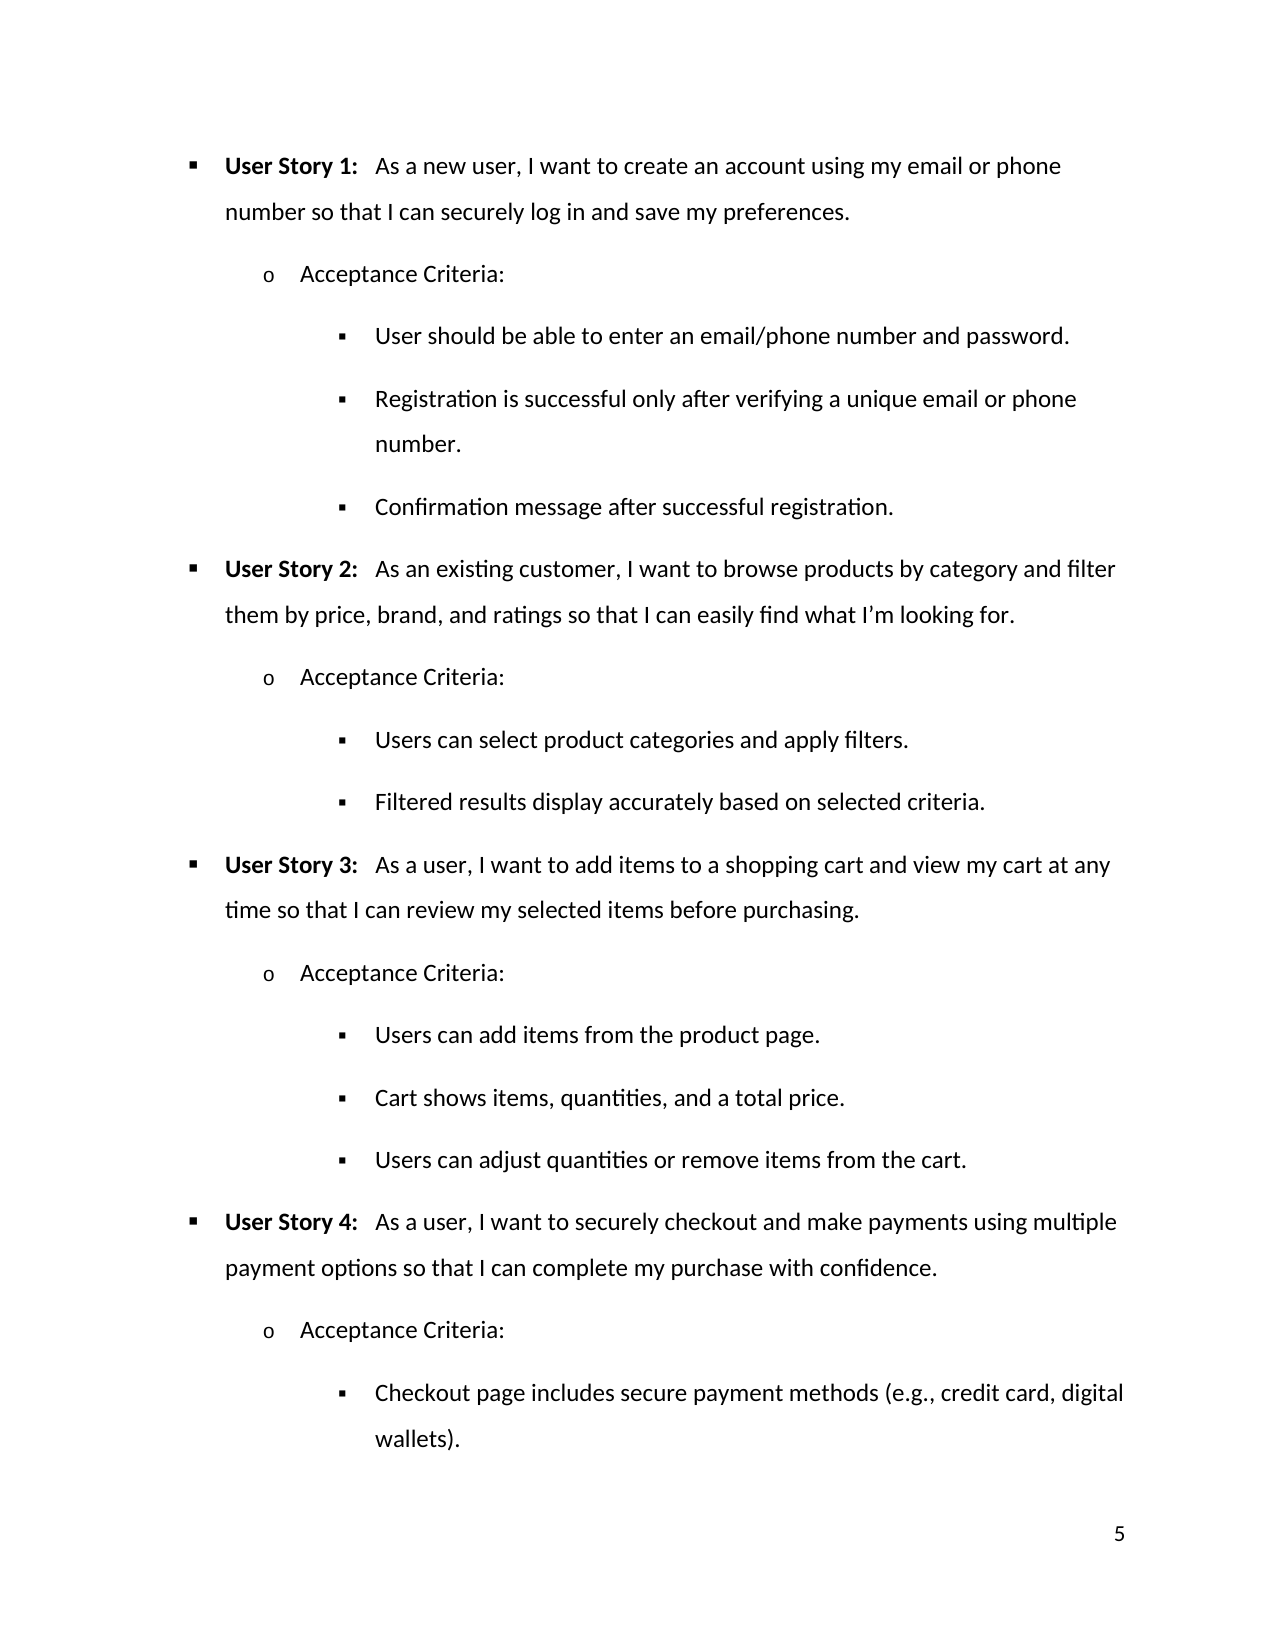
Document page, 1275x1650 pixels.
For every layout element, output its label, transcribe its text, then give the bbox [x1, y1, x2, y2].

list Users can add items from the product page. [337, 1019, 1125, 1050]
list Acceptance Criteria: [262, 957, 1125, 987]
list User Story 4: As a user, I want to securely checkout and make payments using multiple payment options so that I can complete my purchase with confidence. [187, 1206, 1125, 1283]
list Cart shows items, quantities, and a total price. [337, 1082, 1125, 1112]
list User Story 3: As a user, I want to add items to a shopping cart and view my cart at any time so that I can review my selected items before purchasing. [187, 849, 1125, 925]
list Confirmation message after successful registration. [337, 491, 1125, 522]
list Users can adjust quantities or remove items from the cart. [337, 1144, 1125, 1174]
list Users can select product categories and apply filters. [337, 724, 1125, 754]
list Acceptance Criteria: [262, 662, 1125, 692]
list User should be able to enter an email/phone number and password. [337, 321, 1125, 351]
list Registration is successful only after verifying a unique email or phone number. [337, 383, 1125, 459]
list Filtered results display accurately based on selected criteria. [337, 786, 1125, 817]
list Checkout page includes secure payment methods (e.g., credit card, digital wallets). [337, 1377, 1125, 1453]
list User Story 2: As an existing customer, I want to browse products by category and filter them by price, brand, and ratings so that I can easily find what I’m looking for. [187, 553, 1125, 630]
list Acceptance Criteria: [262, 1314, 1125, 1345]
list Acceptance Criteria: [262, 258, 1125, 289]
list User Story 1: As a new user, I want to create an account using my email or phone number so that I can securely log in and save my preferences. [187, 150, 1125, 226]
